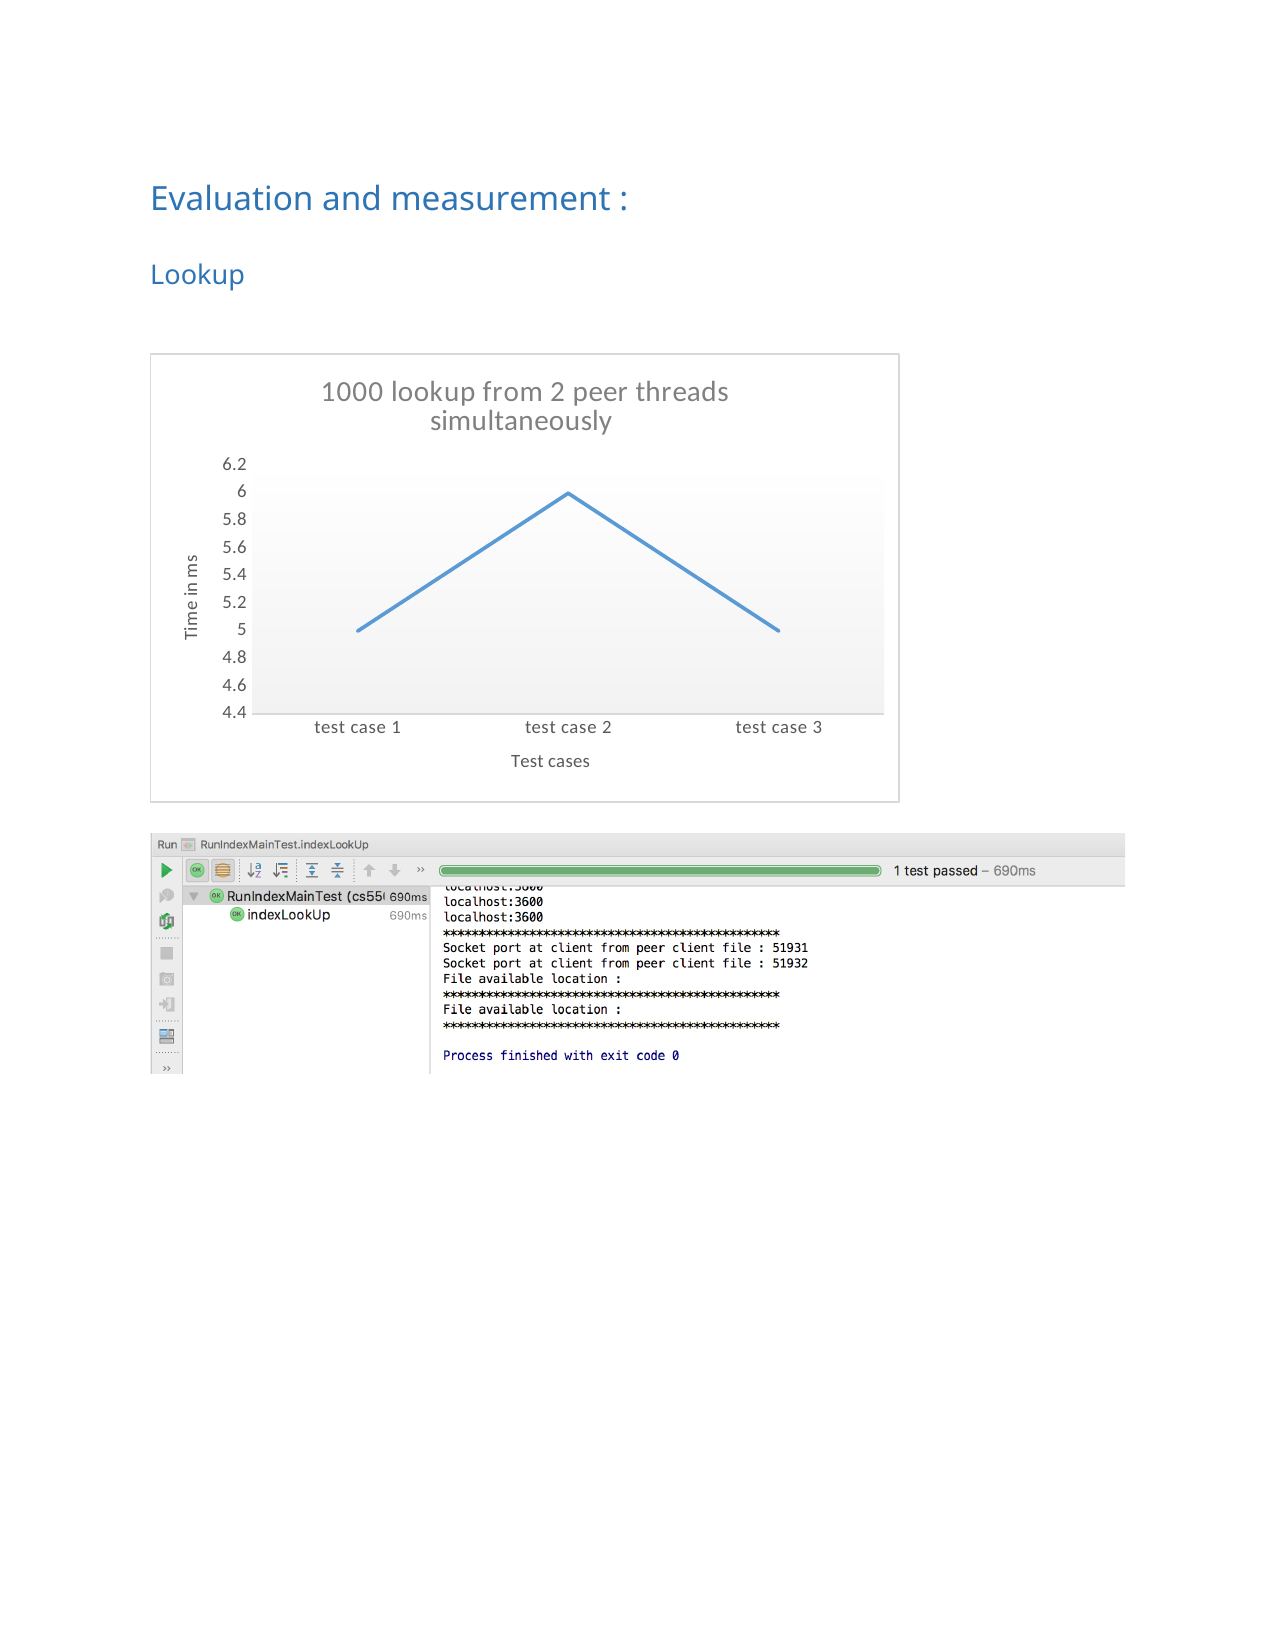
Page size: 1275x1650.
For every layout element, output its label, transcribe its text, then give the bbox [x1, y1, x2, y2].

picture [150, 833, 1125, 1074]
subtitle Evaluation and measurement : [150, 175, 1125, 220]
subtitle Lookup [150, 255, 1125, 292]
